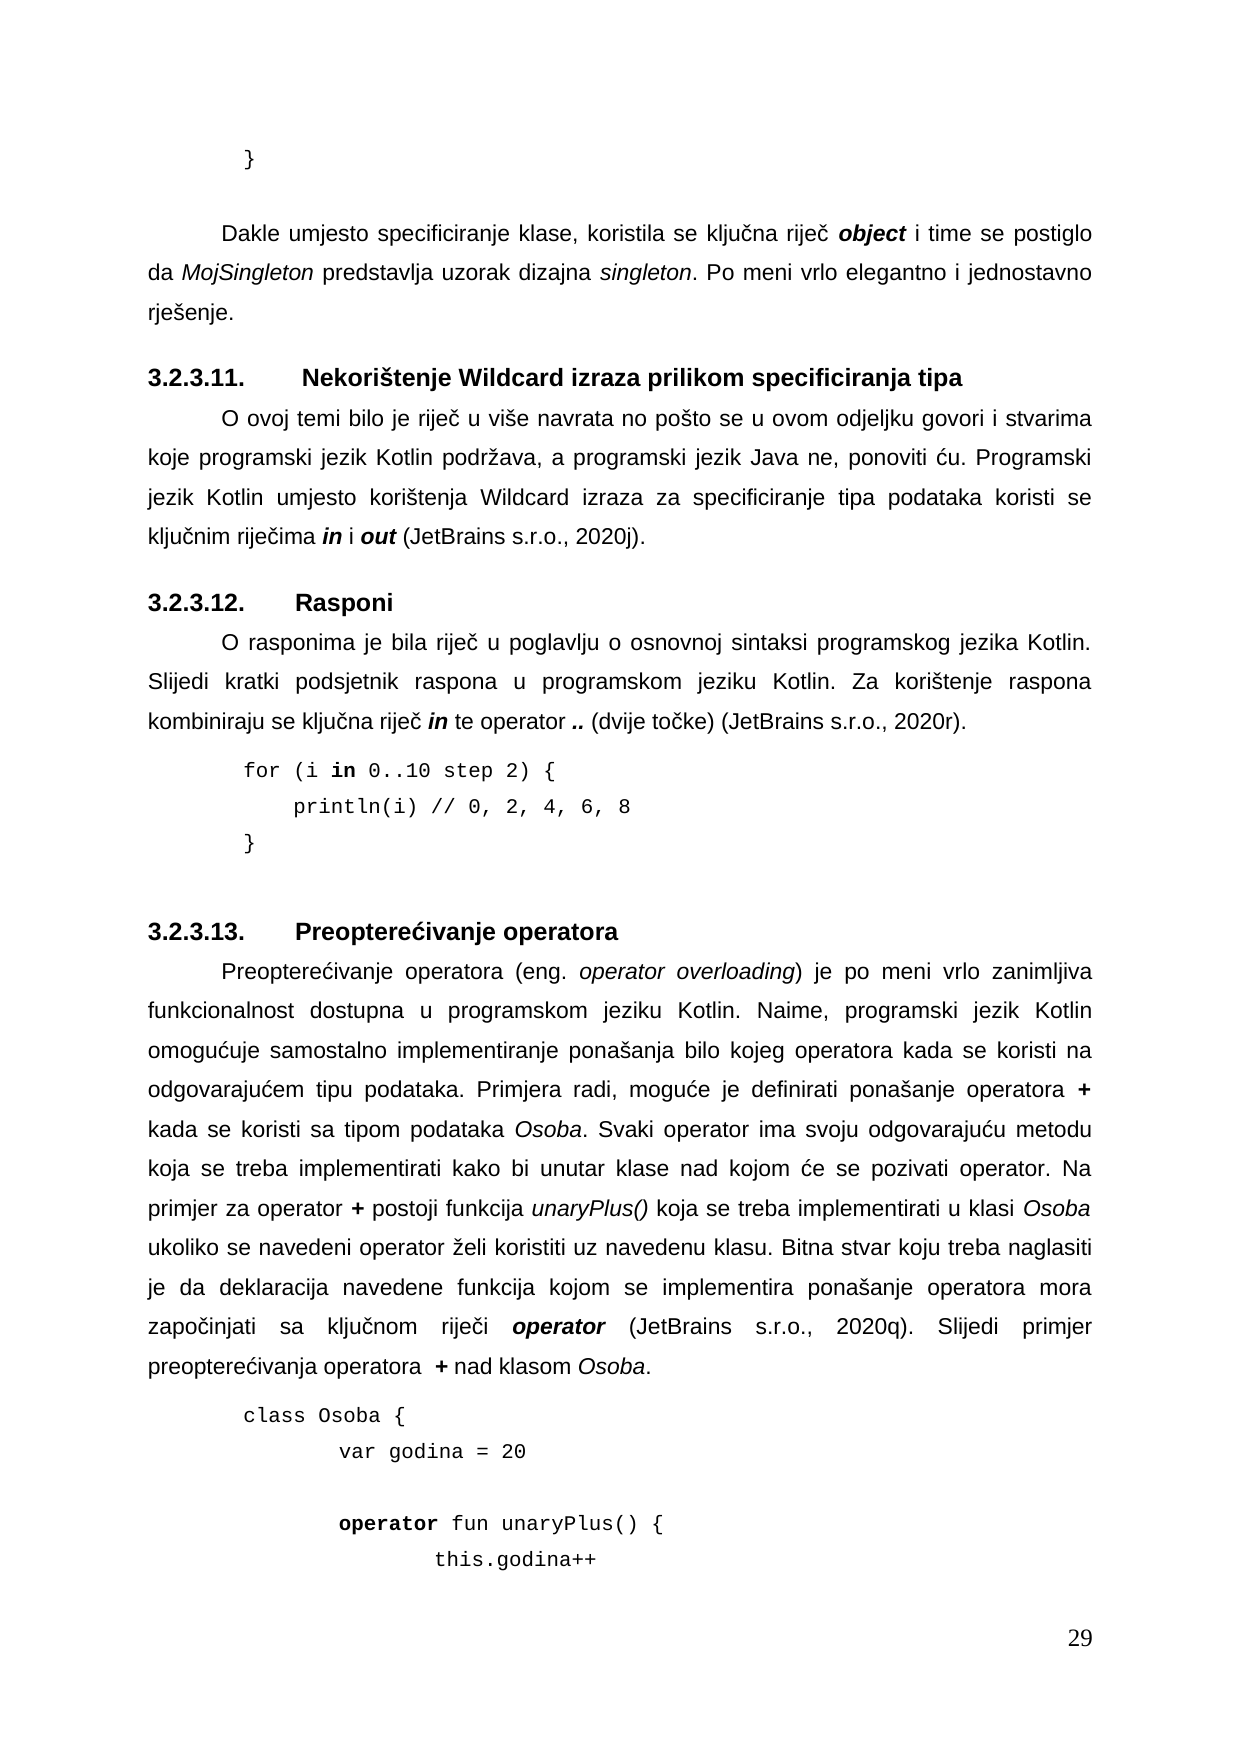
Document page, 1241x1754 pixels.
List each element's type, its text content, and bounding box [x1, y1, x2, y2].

text O rasponima je bila riječ u poglavlju o osnovnoj sintaksi programskog jezika Kotlin. Slijedi kratki podsjetnik raspona u programskom jeziku Kotlin. Za korištenje raspona kombiniraju se ključna riječ in te operator .. (dvije točke) (JetBrains s.r.o., 2020r). [148, 629, 1093, 734]
text Rasponi [148, 587, 1093, 616]
text this.godina++ [185, 1549, 1093, 1573]
text O ovoj temi bilo je riječ u više navrata no pošto se u ovom odjeljku govori i stvarima koje programski jezik Kotlin podržava, a programski jezik Java ne, ponoviti ću. Programski jezik Kotlin umjesto korištenja Wildcard izraza za specificiranje tipa podataka koristi se ključnim riječima in i out (JetBrains s.r.o., 2020j). [148, 404, 1093, 549]
text class Osoba { [185, 1405, 1093, 1428]
text Preopterećivanje operatora (eng. operator overloading) je po meni vrlo zanimljiva funkcionalnost dostupna u programskom jeziku Kotlin. Naime, programski jezik Kotlin omogućuje samostalno implementiranje ponašanja bilo kojeg operatora kada se koristi na odgovarajućem tipu podataka. Primjera radi, moguće je definirati ponašanje operatora + kada se koristi sa tipom podataka Osoba. Svaki operator ima svoju odgovarajuću metodu koja se treba implementirati kako bi unutar klase nad kojom će se pozivati operator. Na primjer za operator + postoji funkcija unaryPlus() koja se treba implementirati u klasi Osoba ukoliko se navedeni operator želi koristiti uz navedenu klasu. Bitna stvar koju treba naglasiti je da deklaracija navedene funkcija kojom se implementira ponašanje operatora mora započinjati sa ključnom riječi operator (JetBrains s.r.o., 2020q). Slijedi primjer preopterećivanja operatora + nad klasom Osoba. [148, 958, 1093, 1379]
text } [185, 832, 1093, 856]
text operator fun unaryPlus() { [185, 1513, 1093, 1537]
text } [148, 148, 1093, 171]
text var godina = 20 [185, 1441, 1093, 1464]
text println(i) // 0, 2, 4, 6, 8 [185, 796, 1093, 819]
text Dakle umjesto specificiranje klase, koristila se ključna riječ object i time se postiglo da MojSingleton predstavlja uzorak dizajna singleton. Po meni vrlo elegantno i jednostavno rješenje. [148, 220, 1093, 325]
text Preopterećivanje operatora [148, 917, 1093, 946]
text Nekorištenje Wildcard izraza prilikom specificiranja tipa [148, 363, 1093, 392]
text for (i in 0..10 step 2) { [185, 760, 1093, 783]
